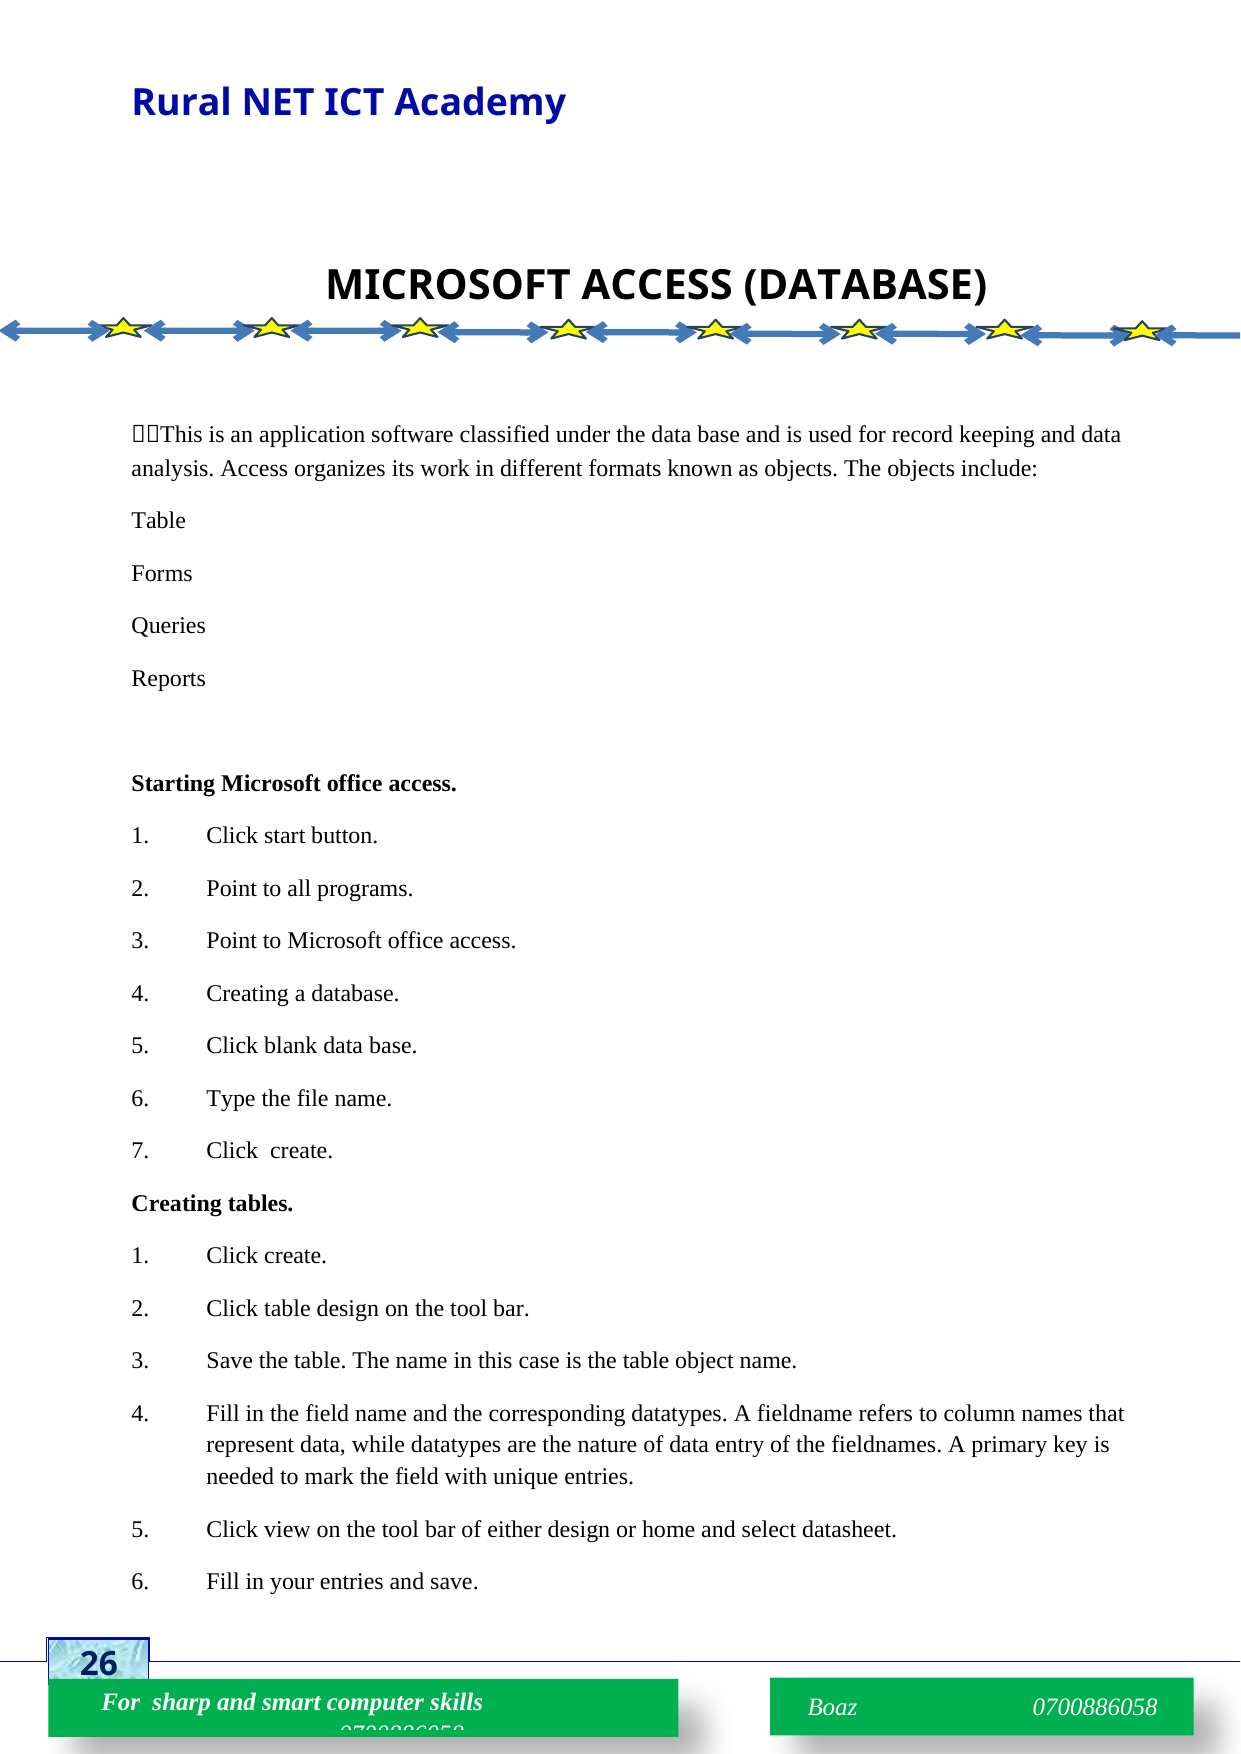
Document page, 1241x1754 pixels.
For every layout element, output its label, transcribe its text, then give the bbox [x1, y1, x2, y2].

list Type the file name. [131, 1084, 1181, 1111]
text Table [131, 506, 1181, 534]
text MICROSOFT ACCESS (DATABASE) [131, 255, 1181, 312]
list Click view on the tool bar of either design or home and select datasheet. [131, 1514, 1181, 1542]
list Point to all programs. [131, 874, 1181, 901]
list Point to Microsoft office access. [131, 926, 1181, 954]
list Fill in the field name and the corresponding datatypes. A fieldname refers to column names that represent data, while datatypes are the nature of data entry of the fieldnames. A primary key is needed to mark the field with unique entries. [131, 1399, 1181, 1490]
list Save the table. The name in this case is the table object name. [131, 1346, 1181, 1374]
list Creating a database. [131, 979, 1181, 1006]
list Click start button. [131, 821, 1181, 849]
list Fill in your entries and save. [131, 1567, 1181, 1595]
text Starting Microsoft office access. [131, 769, 1181, 796]
text Reports [131, 664, 1181, 691]
text Queries [131, 611, 1181, 639]
list Click blank data base. [131, 1031, 1181, 1059]
text Creating tables. [131, 1189, 1181, 1216]
text Forms [131, 559, 1181, 586]
text This is an application software classified under the data base and is used for record keeping and data analysis. Access organizes its work in different formats known as objects. The objects include: [131, 417, 1181, 481]
list Click create. [131, 1136, 1181, 1164]
list Click create. [131, 1241, 1181, 1269]
list Click table design on the tool bar. [131, 1294, 1181, 1321]
picture [49, 1640, 148, 1678]
